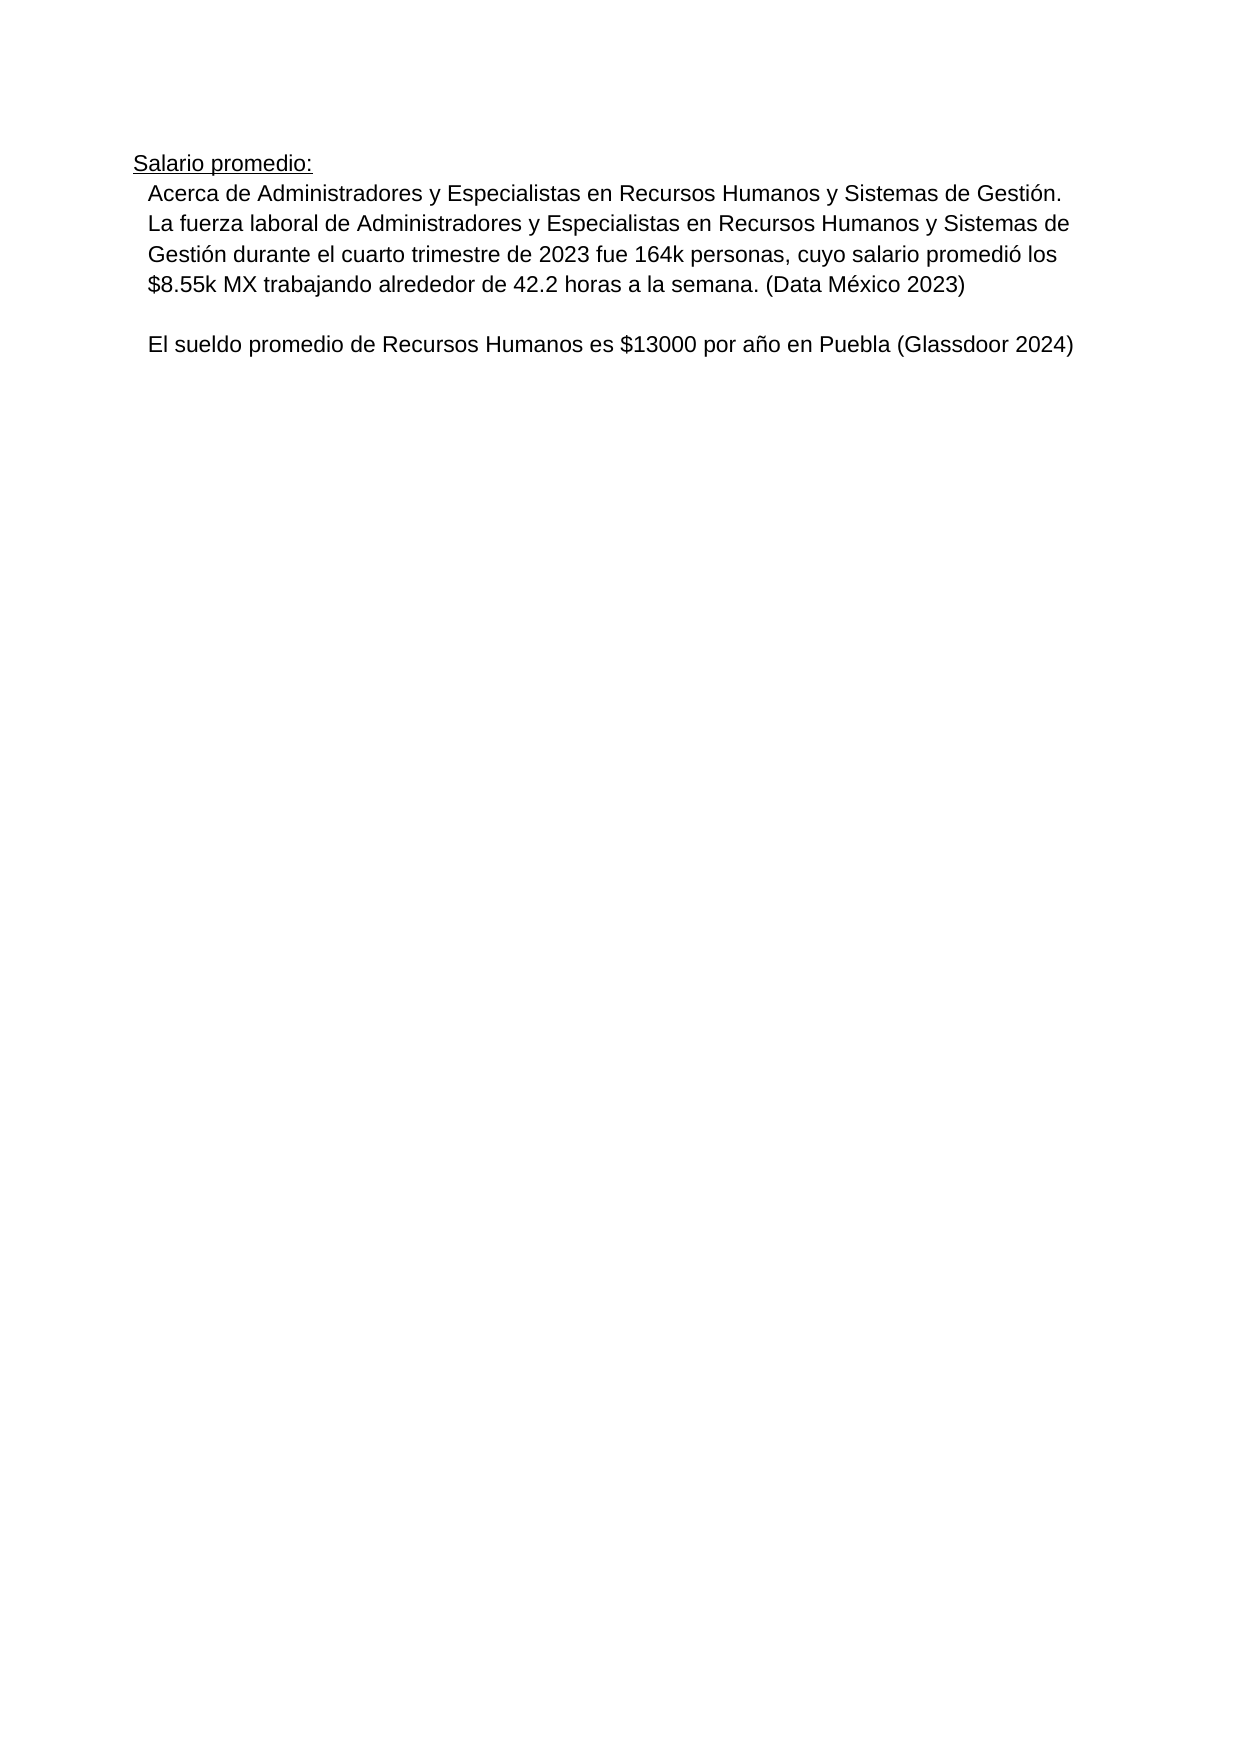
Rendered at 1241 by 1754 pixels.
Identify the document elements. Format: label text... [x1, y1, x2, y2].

text El sueldo promedio de Recursos Humanos es $13000 por año en Puebla (Glassdoor 2024) [148, 331, 1090, 358]
text Acerca de Administradores y Especialistas en Recursos Humanos y Sistemas de Gestión. La fuerza laboral de Administradores y Especialistas en Recursos Humanos y Sistemas de Gestión durante el cuarto trimestre de 2023 fue 164k personas, cuyo salario promedió los $8.55k MX trabajando alrededor de 42.2 horas a la semana. (Data México 2023) [148, 180, 1090, 297]
text Salario promedio: [133, 150, 1090, 176]
